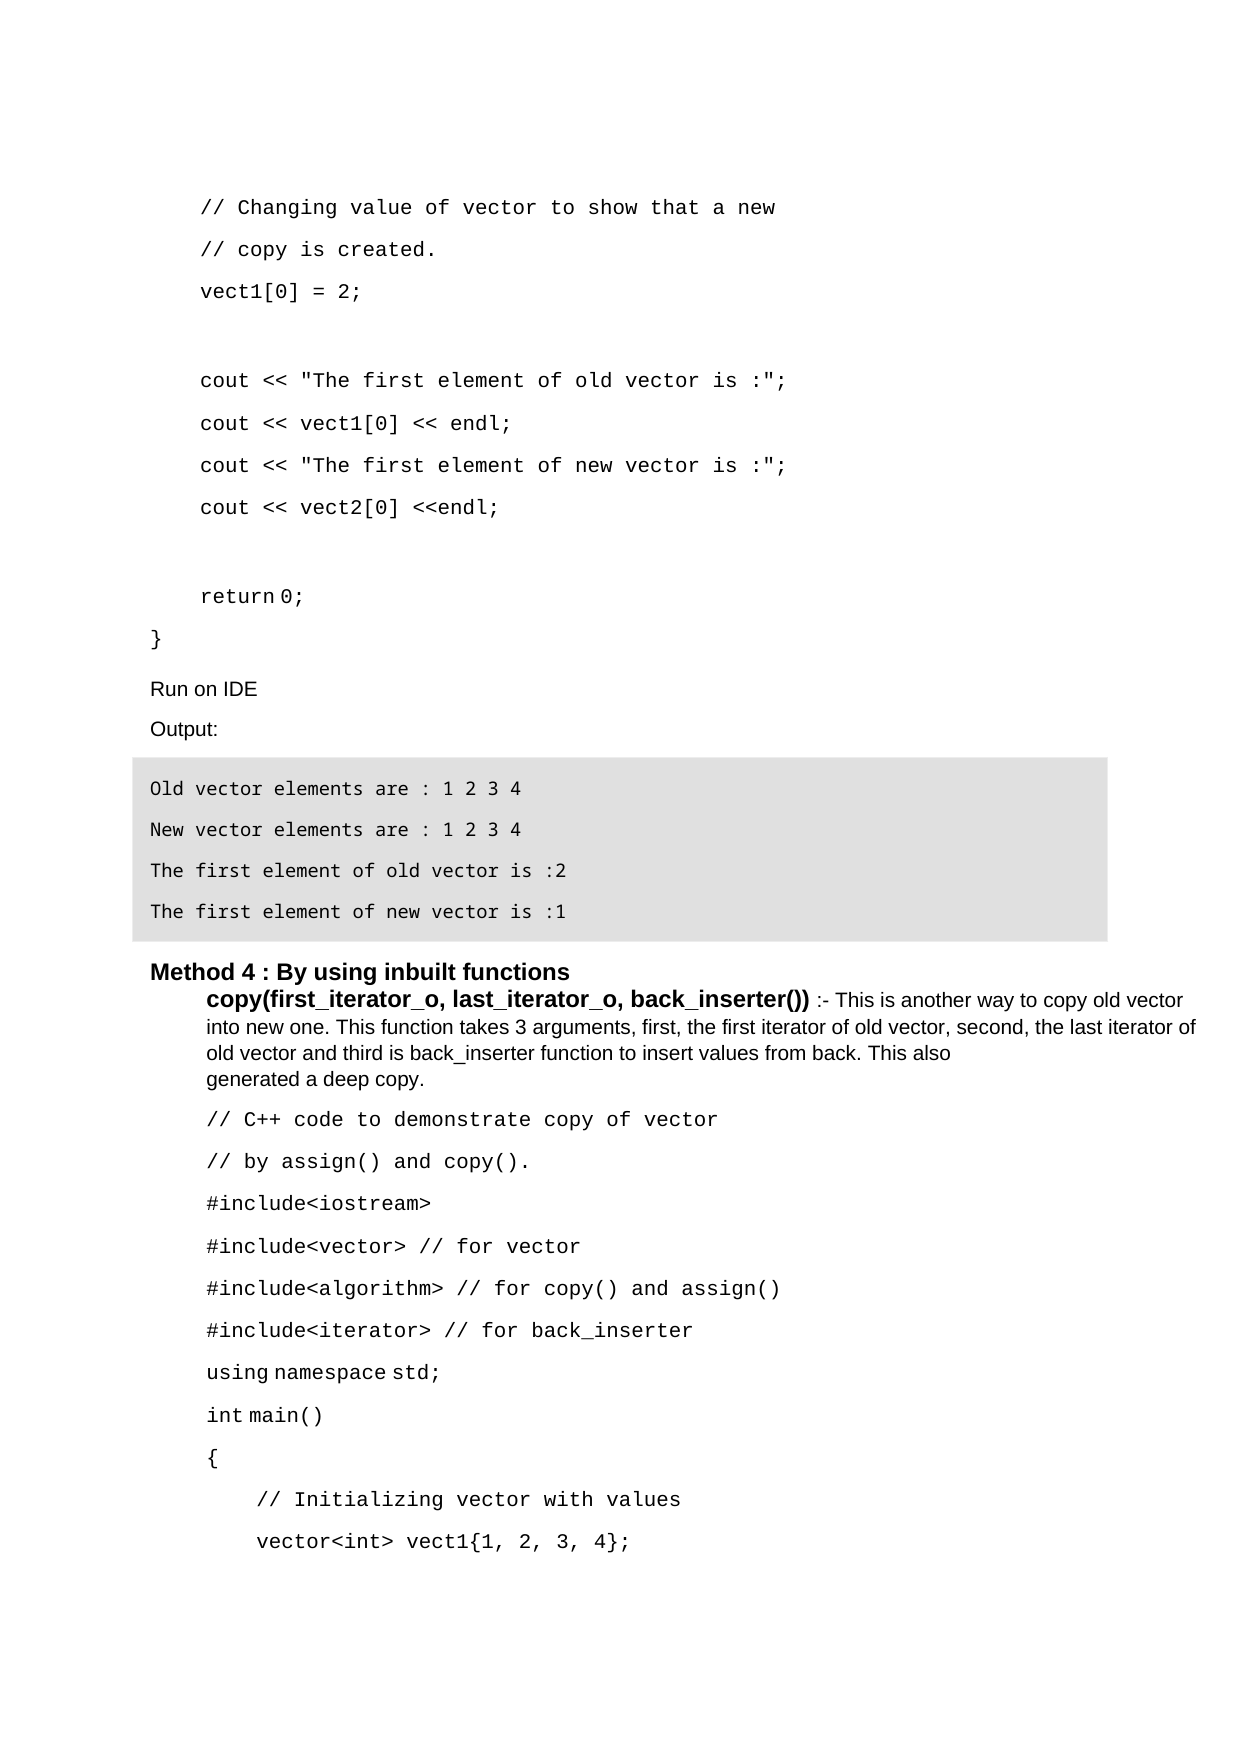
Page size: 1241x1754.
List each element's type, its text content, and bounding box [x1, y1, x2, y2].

text Output: [150, 717, 1090, 741]
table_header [150, 150, 1200, 671]
text Run on IDE [150, 671, 1090, 701]
text Method 4 : By using inbuilt functions [150, 958, 1090, 985]
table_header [206, 985, 1200, 1574]
text New vector elements are : 1 2 3 4 [133, 798, 1107, 839]
text The first element of old vector is :2 [133, 839, 1107, 880]
text Old vector elements are : 1 2 3 4 [133, 758, 1107, 798]
text The first element of new vector is :1 [133, 880, 1107, 941]
